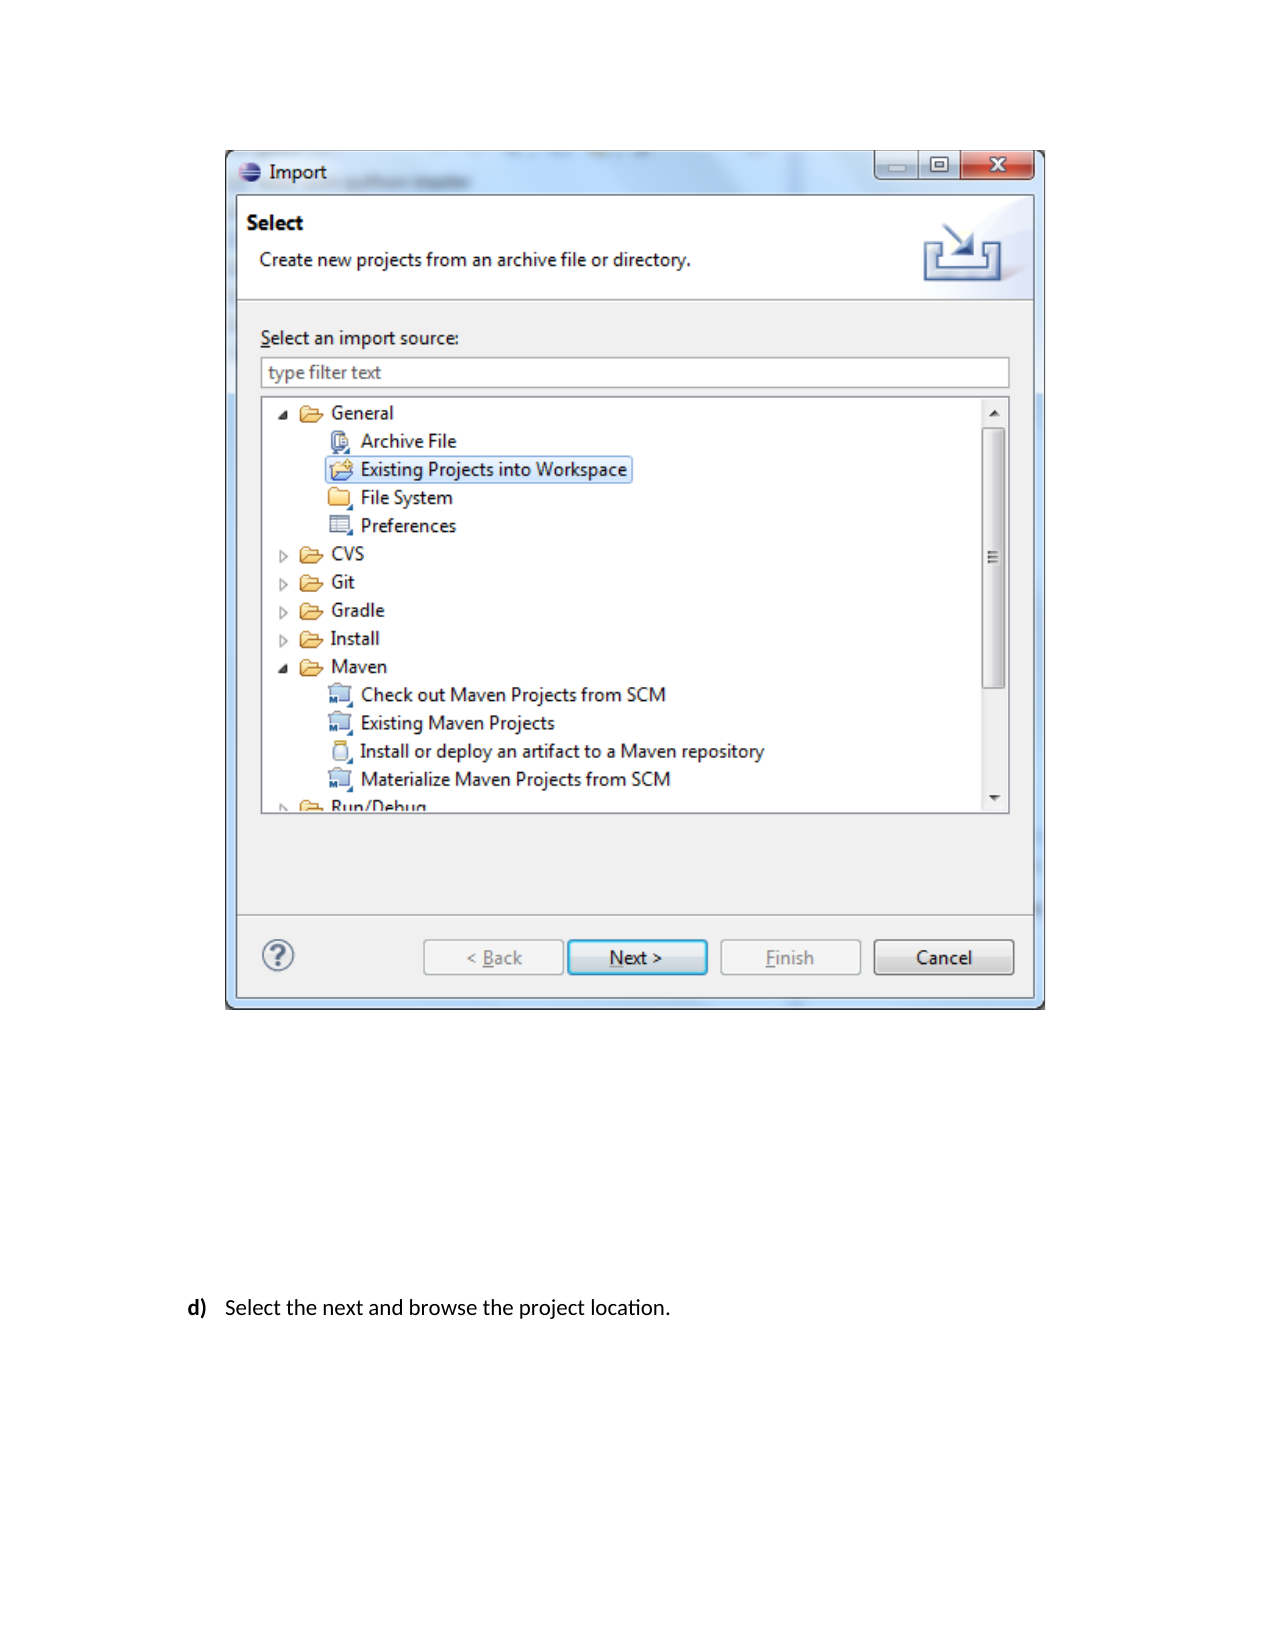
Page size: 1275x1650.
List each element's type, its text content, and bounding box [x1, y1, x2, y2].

list Select the next and browse the project location. [187, 1293, 1125, 1322]
picture [225, 150, 1046, 1010]
